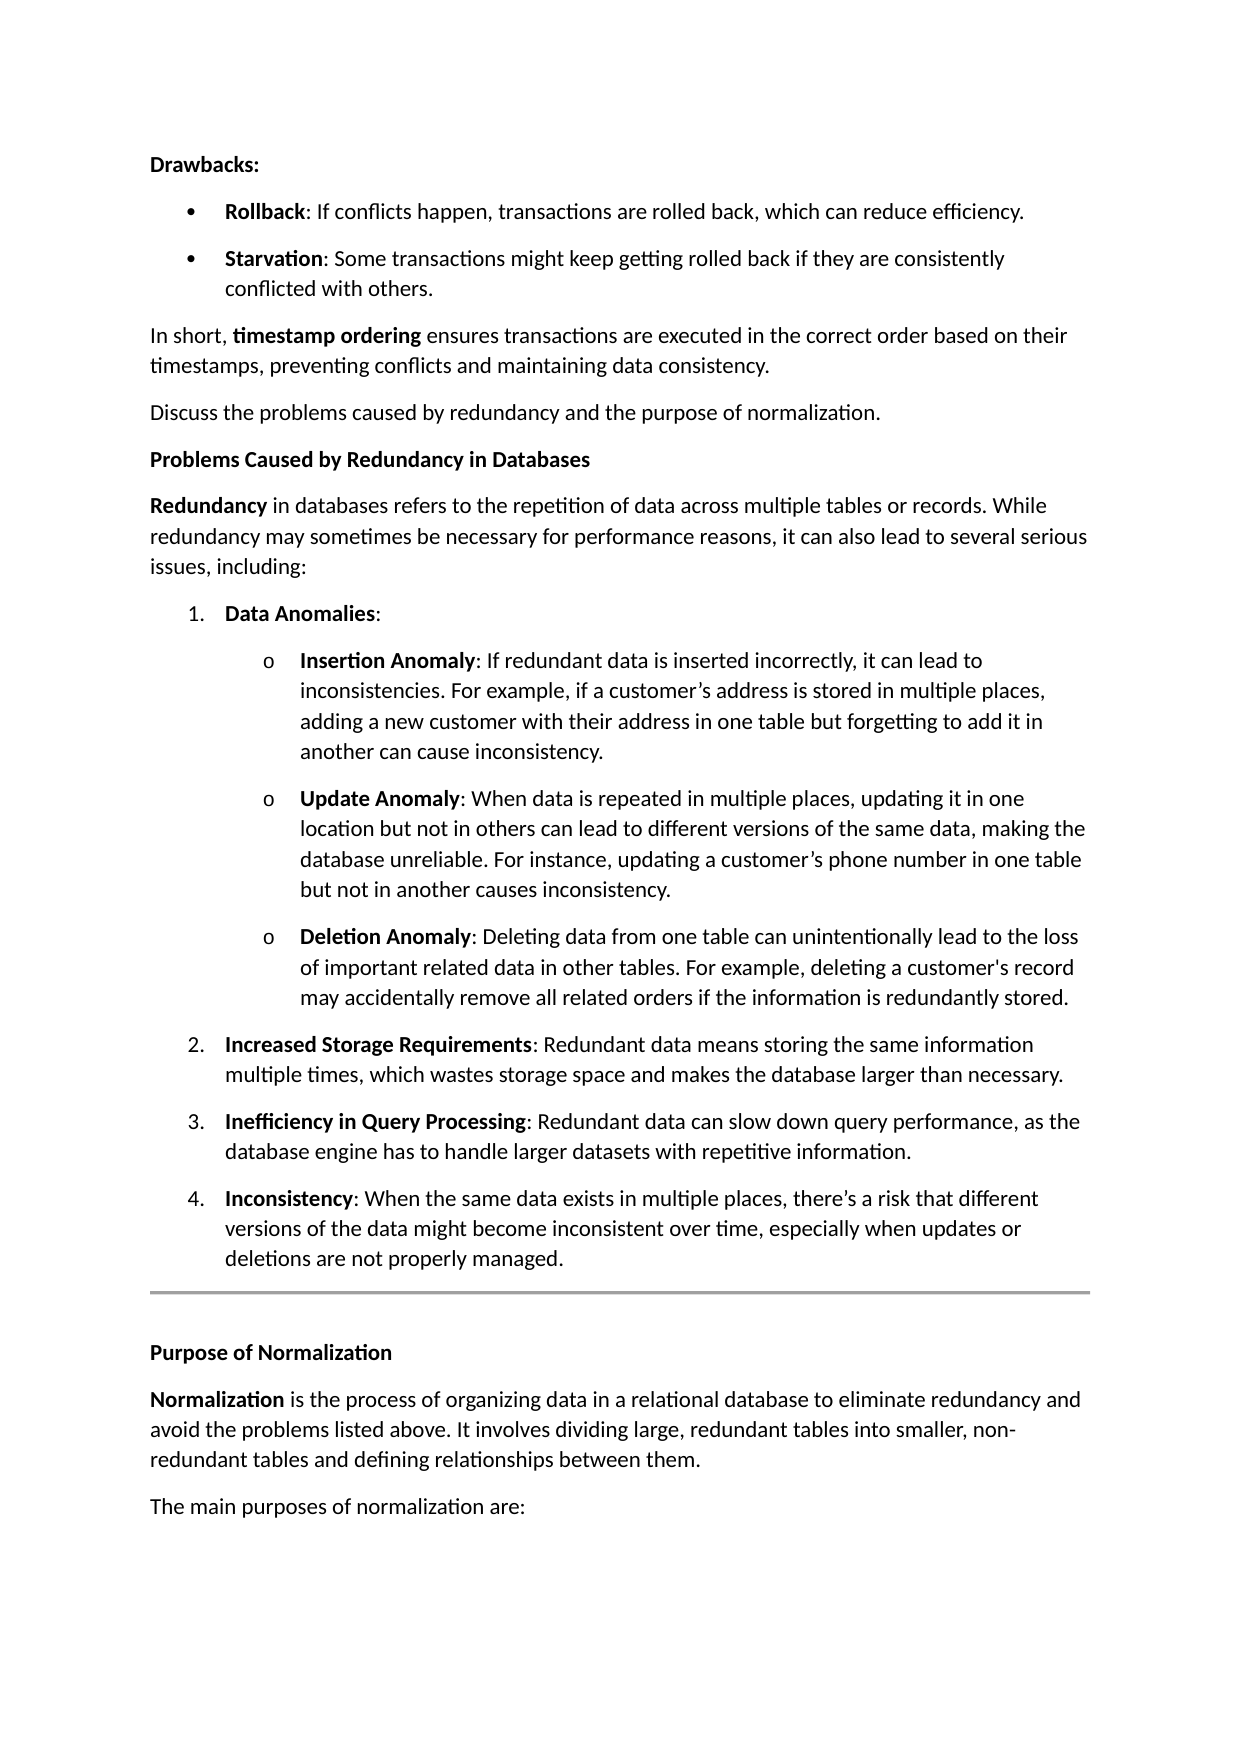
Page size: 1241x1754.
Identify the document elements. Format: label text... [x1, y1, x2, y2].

list Inconsistency: When the same data exists in multiple places, there’s a risk that different versions of the data might become inconsistent over time, especially when updates or deletions are not properly managed. [187, 1184, 1090, 1272]
text Drawbacks: [150, 150, 1090, 178]
text Problems Caused by Redundancy in Databases [150, 445, 1090, 473]
text The main purposes of normalization are: [150, 1492, 1090, 1520]
list Data Anomalies: [187, 599, 1090, 627]
list Increased Storage Requirements: Redundant data means storing the same information multiple times, which wastes storage space and makes the database larger than necessary. [187, 1030, 1090, 1088]
text In short, timestamp ordering ensures transactions are executed in the correct order based on their timestamps, preventing conflicts and maintaining data consistency. [150, 321, 1090, 379]
text Purpose of Normalization [150, 1338, 1090, 1366]
list Starvation: Some transactions might keep getting rolled back if they are consistently conflicted with others. [187, 244, 1090, 302]
text Normalization is the process of organizing data in a relational database to eliminate redundancy and avoid the problems listed above. It involves dividing large, redundant tables into smaller, non-redundant tables and defining relationships between them. [150, 1385, 1090, 1473]
list Inefficiency in Query Processing: Redundant data can slow down query performance, as the database engine has to handle larger datasets with repetitive information. [187, 1107, 1090, 1165]
list Update Anomaly: When data is repeated in multiple places, updating it in one location but not in others can lead to different versions of the same data, making the database unreliable. For instance, updating a customer’s phone number in one table but not in another causes inconsistency. [262, 784, 1090, 903]
text Discuss the problems caused by redundancy and the purpose of normalization. [150, 398, 1090, 426]
list Rollback: If conflicts happen, transactions are rolled back, which can reduce efficiency. [187, 197, 1090, 225]
text Redundancy in databases refers to the repetition of data across multiple tables or records. While redundancy may sometimes be necessary for performance reasons, it can also lead to several serious issues, including: [150, 492, 1090, 580]
list Insertion Anomaly: If redundant data is inserted incorrectly, it can lead to inconsistencies. For example, if a customer’s address is stored in multiple places, adding a new customer with their address in one table but forgetting to add it in another can cause inconsistency. [262, 646, 1090, 765]
list Deletion Anomaly: Deleting data from one table can unintentionally lead to the loss of important related data in other tables. For example, deleting a customer's record may accidentally remove all related orders if the information is redundantly stored. [262, 922, 1090, 1011]
